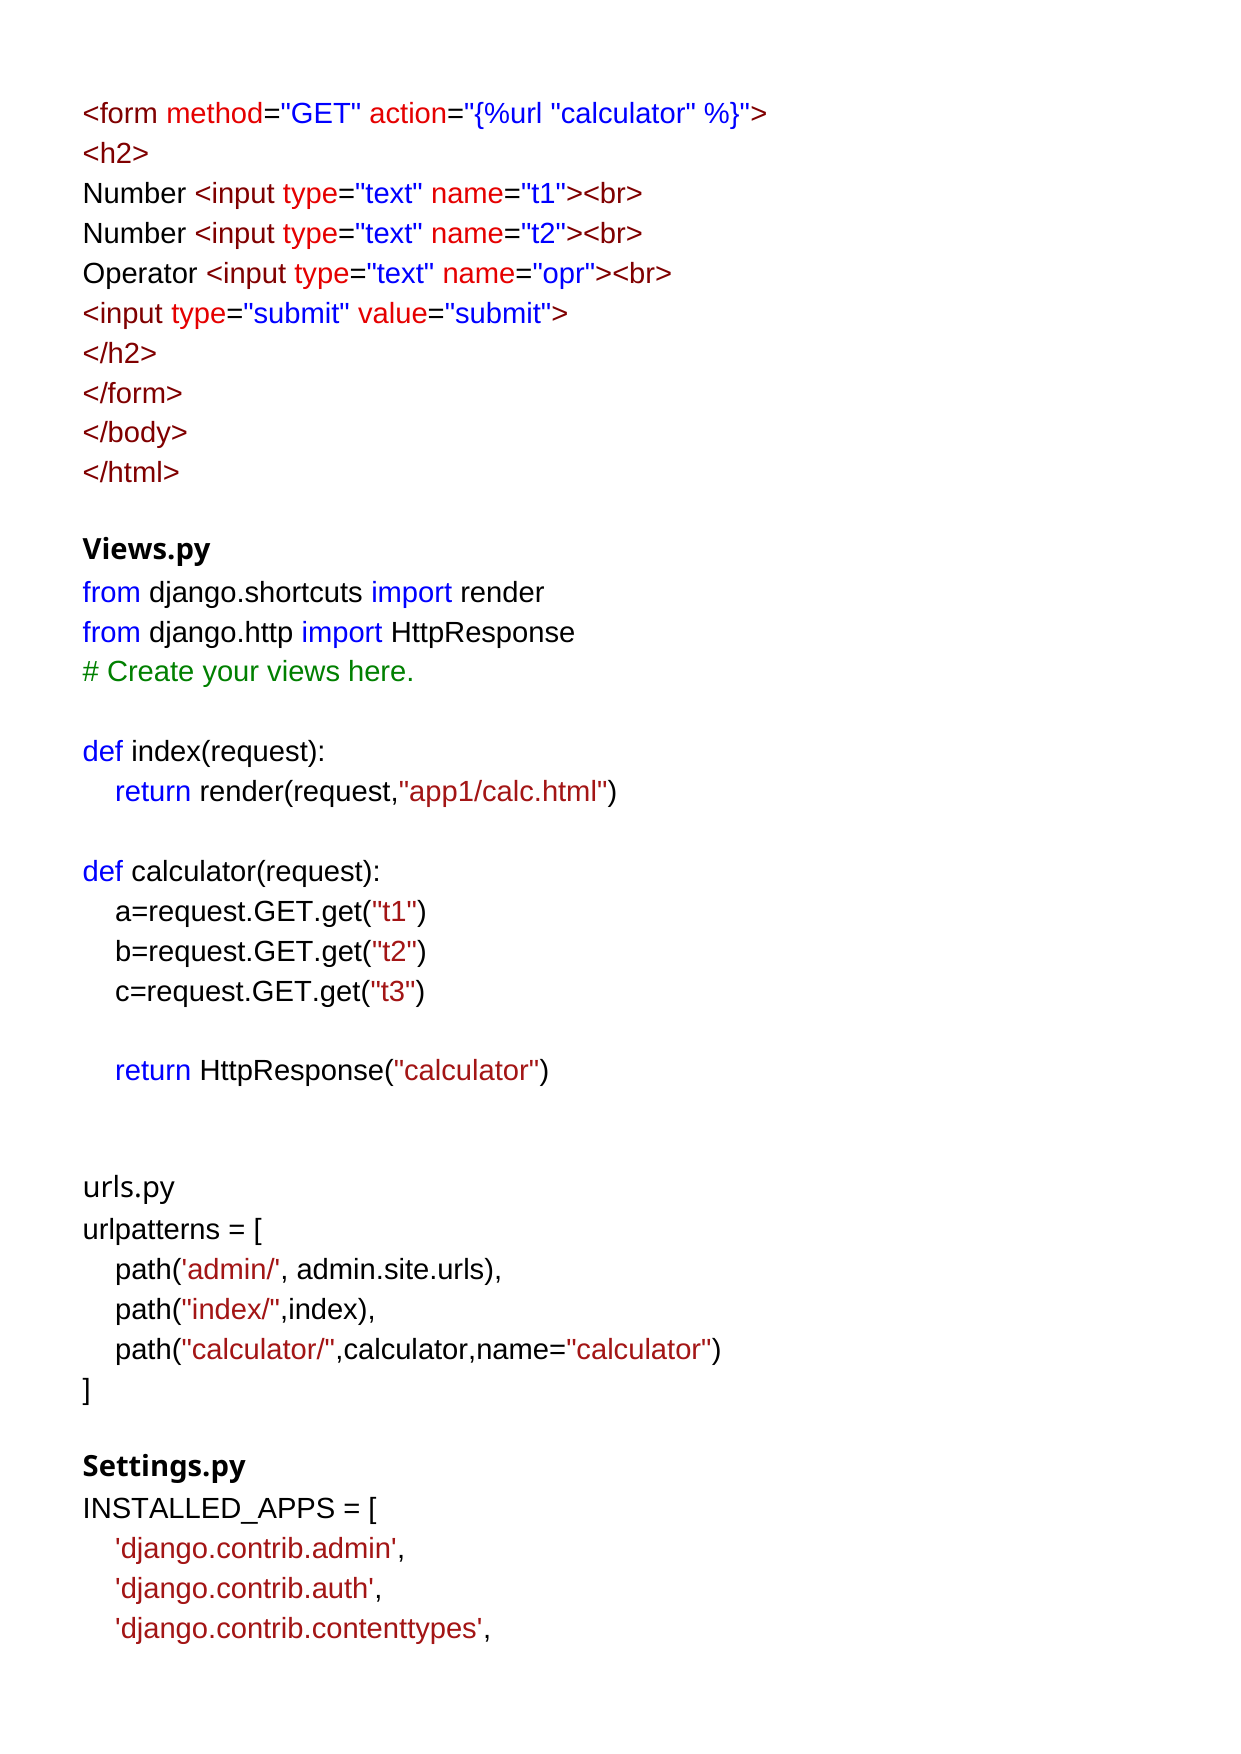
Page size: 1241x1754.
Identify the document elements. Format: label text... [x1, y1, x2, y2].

text path("index/",index), [82, 1286, 1158, 1326]
text from django.shortcuts import render [82, 568, 1158, 608]
text INSTALLED_APPS = [ [82, 1485, 1158, 1525]
text Number <input type="text" name="t2"><br> [82, 210, 1158, 249]
text def index(request): [82, 728, 1158, 768]
text urls.py [82, 1166, 1158, 1206]
text return render(request,"app1/calc.html") [82, 768, 1158, 808]
text from django.http import HttpResponse [82, 608, 1158, 648]
text ] [82, 1366, 1158, 1406]
text Number <input type="text" name="t1"><br> [82, 170, 1158, 210]
text return HttpResponse("calculator") [82, 1047, 1158, 1087]
text 'django.contrib.contenttypes', [82, 1604, 1158, 1644]
text def calculator(request): [82, 848, 1158, 887]
text c=request.GET.get("t3") [82, 967, 1158, 1007]
text Operator <input type="text" name="opr"><br> [82, 249, 1158, 289]
text 'django.contrib.admin', [82, 1525, 1158, 1565]
text a=request.GET.get("t1") [82, 887, 1158, 927]
text </body> [82, 409, 1158, 449]
text <h2> [82, 130, 1158, 170]
text <form method="GET" action="{%url "calculator" %}"> [82, 90, 1158, 130]
text </form> [82, 369, 1158, 409]
text Views.py [82, 529, 1158, 568]
text <input type="submit" value="submit"> [82, 289, 1158, 329]
text </h2> [82, 329, 1158, 369]
text 'django.contrib.auth', [82, 1565, 1158, 1604]
text b=request.GET.get("t2") [82, 927, 1158, 967]
text path('admin/', admin.site.urls), [82, 1246, 1158, 1286]
text urlpatterns = [ [82, 1206, 1158, 1246]
text Settings.py [82, 1445, 1158, 1485]
text path("calculator/",calculator,name="calculator") [82, 1326, 1158, 1366]
text # Create your views here. [82, 648, 1158, 688]
text </html> [82, 449, 1158, 489]
